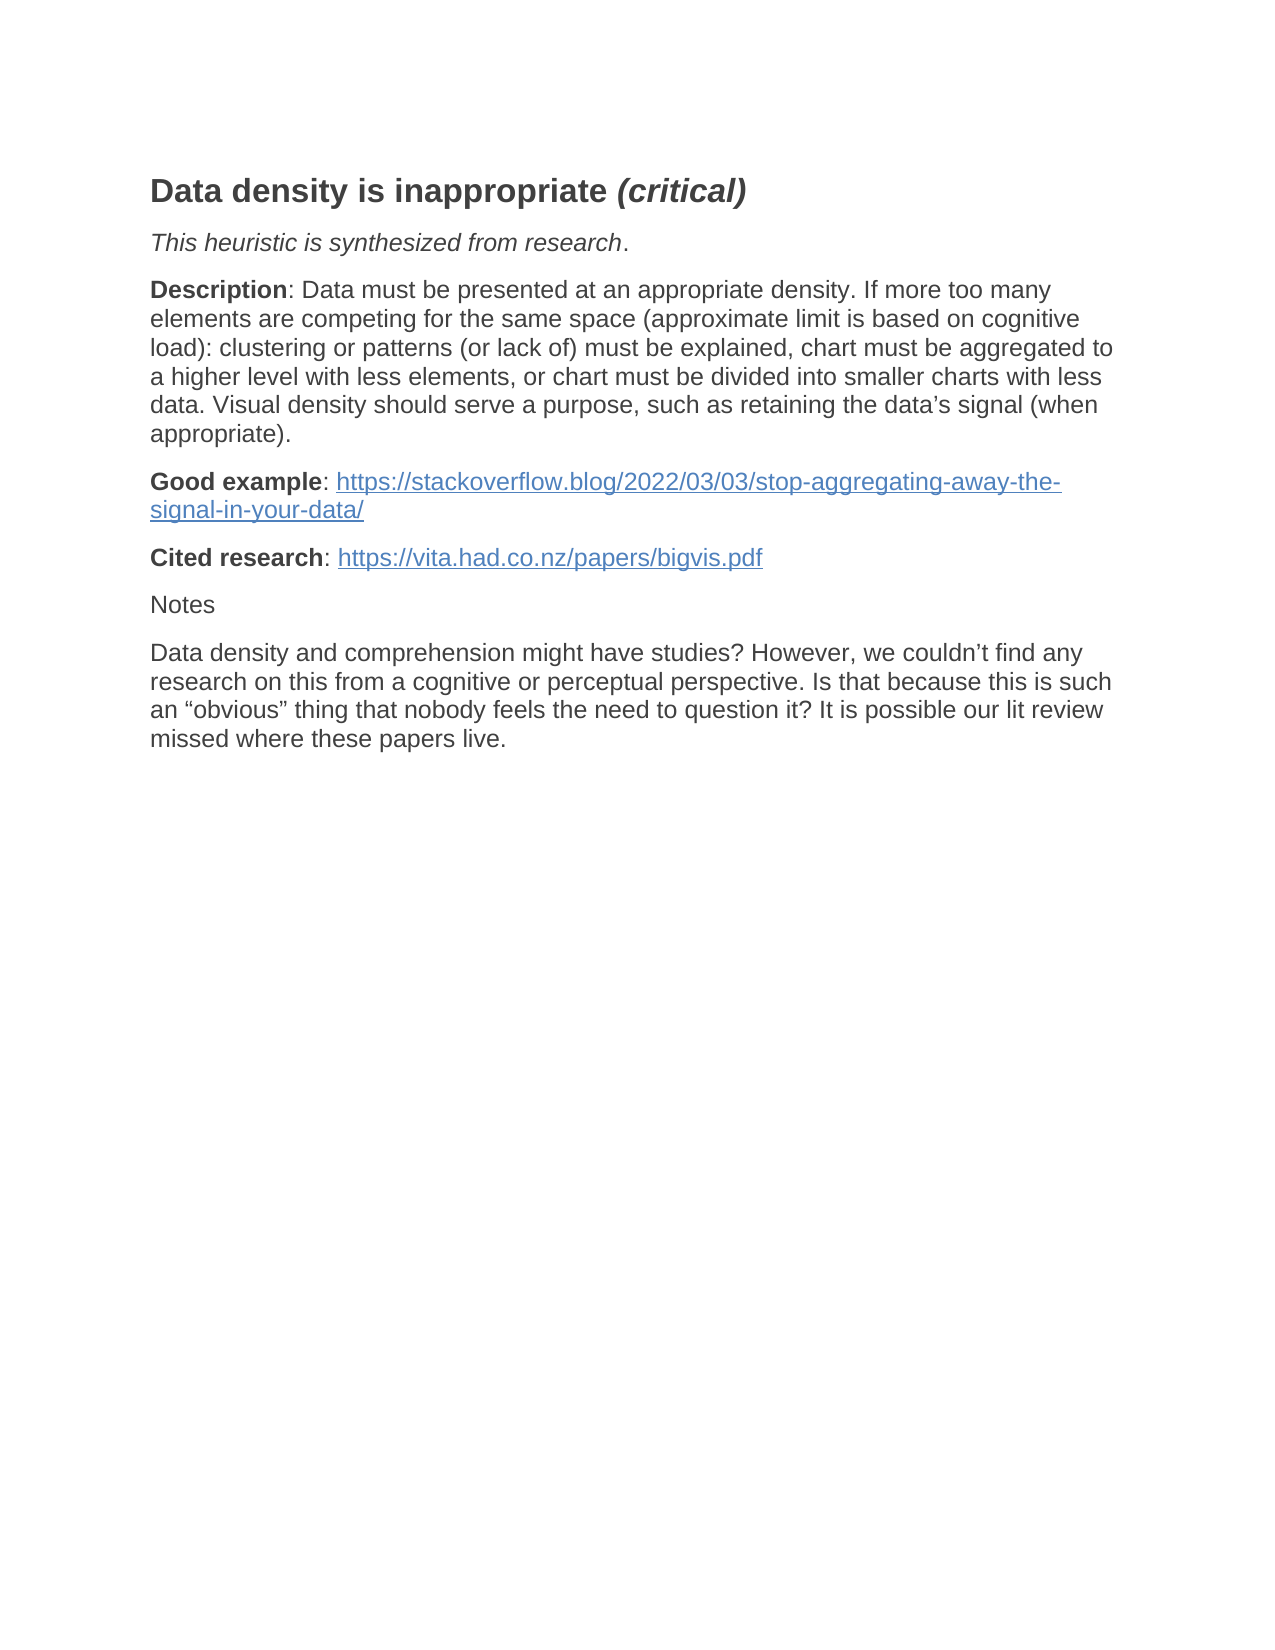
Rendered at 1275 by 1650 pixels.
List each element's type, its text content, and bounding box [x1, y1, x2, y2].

text Description: Data must be presented at an appropriate density. If more too many elements are competing for the same space (approximate limit is based on cognitive load): clustering or patterns (or lack of) must be explained, chart must be aggregated to a higher level with less elements, or chart must be divided into smaller charts with less data. Visual density should serve a purpose, such as retaining the data’s signal (when appropriate). [150, 276, 1125, 448]
text This heuristic is synthesized from research. [150, 228, 1125, 257]
text Data density and comprehension might have studies? However, we couldn’t find any research on this from a cognitive or perceptual perspective. Is that because this is such an “obvious” thing that nobody feels the need to question it? It is possible our lit review missed where these papers live. [150, 638, 1125, 753]
subtitle Data density is inappropriate (critical) [150, 171, 1125, 209]
text Notes [150, 591, 1125, 619]
text Cited research: https://vita.had.co.nz/papers/bigvis.pdf [150, 543, 1125, 572]
text Good example: https://stackoverflow.blog/2022/03/03/stop-aggregating-away-the-signal-in-your-data/ [150, 467, 1125, 524]
